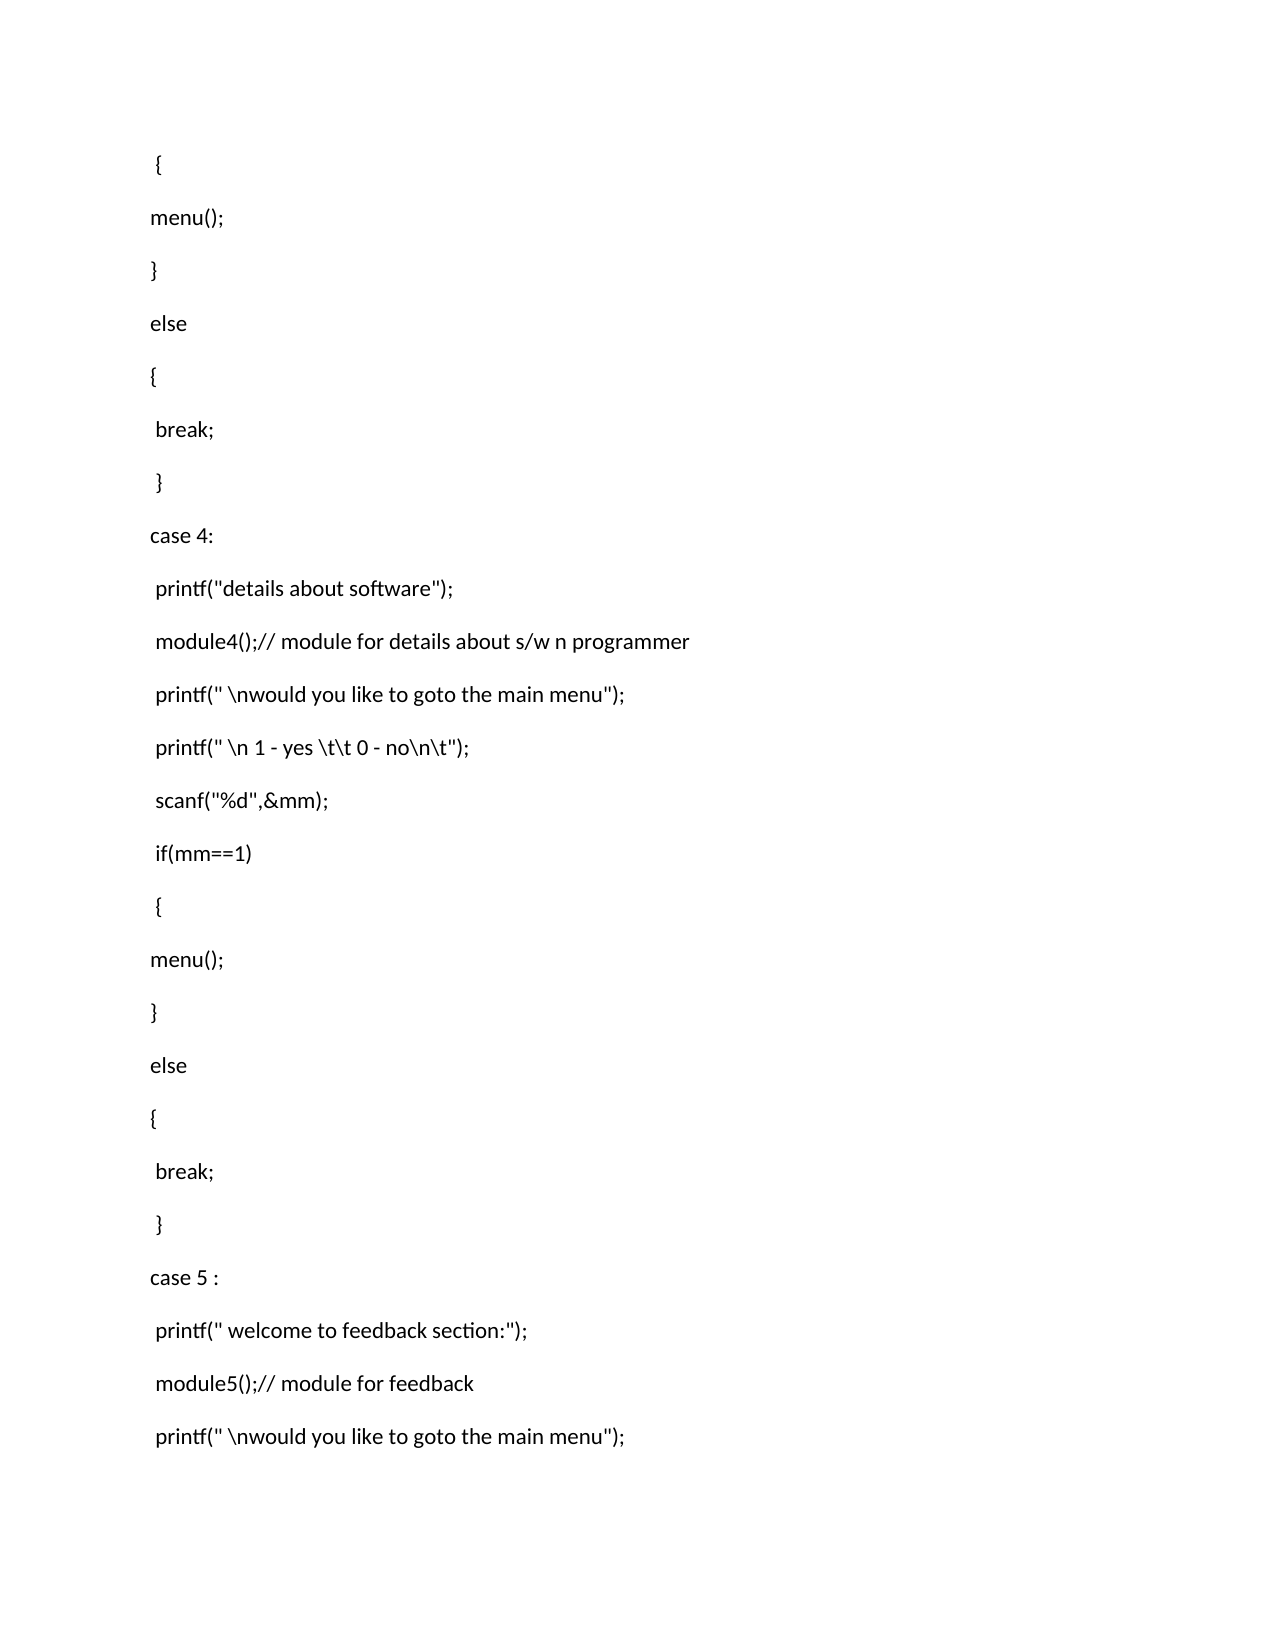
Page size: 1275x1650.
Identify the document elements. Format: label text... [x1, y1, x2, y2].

text { [150, 362, 1125, 390]
text menu(); [150, 203, 1125, 231]
text scanf("%d",&mm); [150, 786, 1125, 814]
text printf(" welcome to feedback section:"); [150, 1316, 1125, 1344]
text printf(" \nwould you like to goto the main menu"); [150, 680, 1125, 708]
text printf("details about software"); [150, 574, 1125, 602]
text module4();// module for details about s/w n programmer [150, 627, 1125, 655]
text else [150, 309, 1125, 337]
text break; [150, 1157, 1125, 1185]
text break; [150, 415, 1125, 443]
text case 4: [150, 521, 1125, 549]
text } [150, 468, 1125, 496]
text case 5 : [150, 1263, 1125, 1291]
text } [150, 998, 1125, 1026]
text { [150, 150, 1125, 178]
text { [150, 1104, 1125, 1132]
text printf(" \nwould you like to goto the main menu"); [150, 1422, 1125, 1451]
text else [150, 1051, 1125, 1079]
text } [150, 1210, 1125, 1238]
text if(mm==1) [150, 839, 1125, 867]
text printf(" \n 1 - yes \t\t 0 - no\n\t"); [150, 733, 1125, 761]
text menu(); [150, 945, 1125, 973]
text { [150, 892, 1125, 920]
text module5();// module for feedback [150, 1369, 1125, 1397]
text } [150, 256, 1125, 284]
